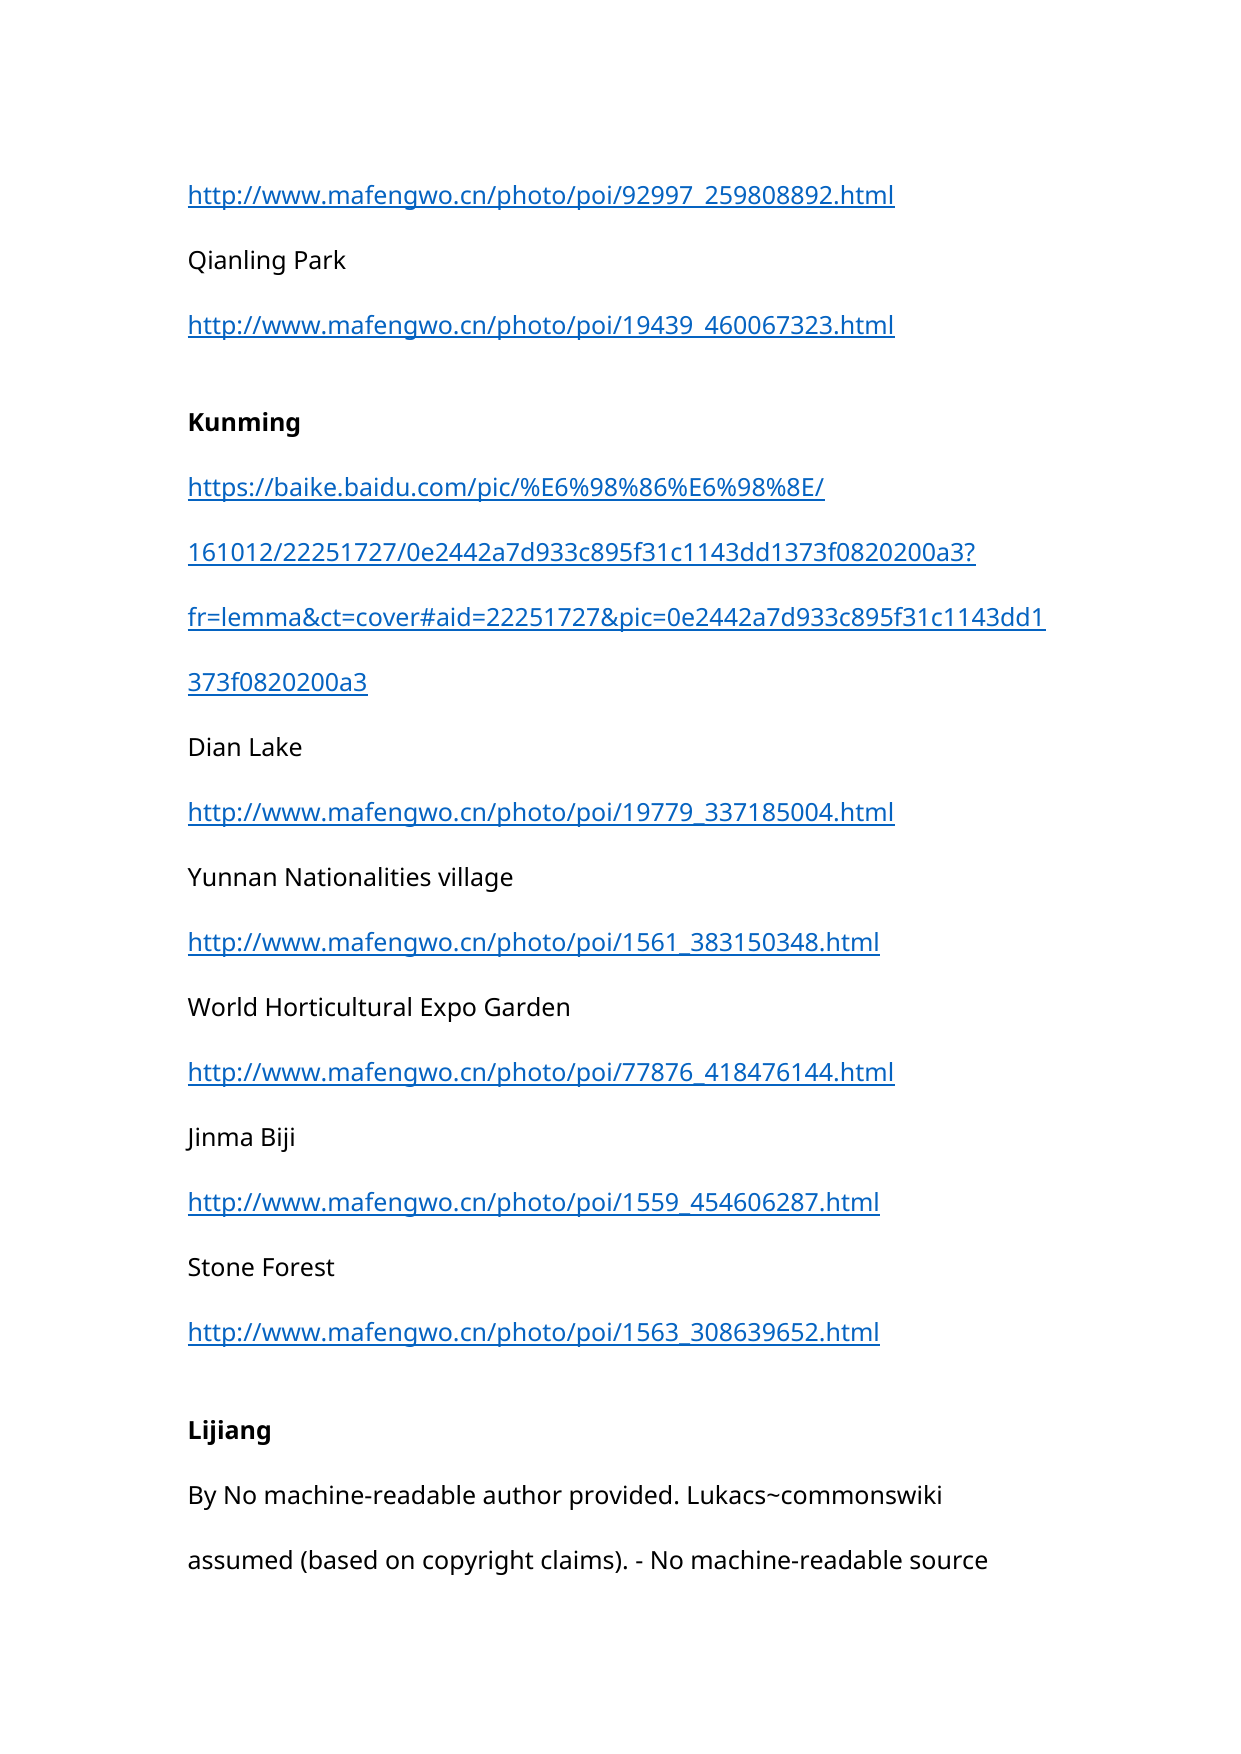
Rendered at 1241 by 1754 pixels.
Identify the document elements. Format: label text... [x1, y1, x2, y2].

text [187, 1462, 1053, 1592]
text http://www.mafengwo.cn/photo/poi/92997_259808892.html [187, 162, 1053, 227]
text http://www.mafengwo.cn/photo/poi/19779_337185004.html [187, 779, 1053, 844]
text Jinma Biji [187, 1104, 1053, 1169]
text https://baike.baidu.com/pic/%E6%98%86%E6%98%8E/161012/22251727/0e2442a7d933c895f31c1143dd1373f0820200a3?fr=lemma&ct=cover#aid=22251727&pic=0e2442a7d933c895f31c1143dd1373f0820200a3 [187, 454, 1053, 714]
text Stone Forest [187, 1234, 1053, 1299]
text http://www.mafengwo.cn/photo/poi/77876_418476144.html [187, 1039, 1053, 1104]
text Dian Lake [187, 714, 1053, 779]
text World Horticultural Expo Garden [187, 974, 1053, 1039]
text http://www.mafengwo.cn/photo/poi/1561_383150348.html [187, 909, 1053, 974]
text http://www.mafengwo.cn/photo/poi/19439_460067323.html [187, 292, 1053, 357]
text Kunming [187, 389, 1053, 454]
text http://www.mafengwo.cn/photo/poi/1559_454606287.html [187, 1169, 1053, 1234]
text Yunnan Nationalities village [187, 844, 1053, 909]
text http://www.mafengwo.cn/photo/poi/1563_308639652.html [187, 1299, 1053, 1364]
text Qianling Park [187, 227, 1053, 292]
text Lijiang [187, 1397, 1053, 1462]
